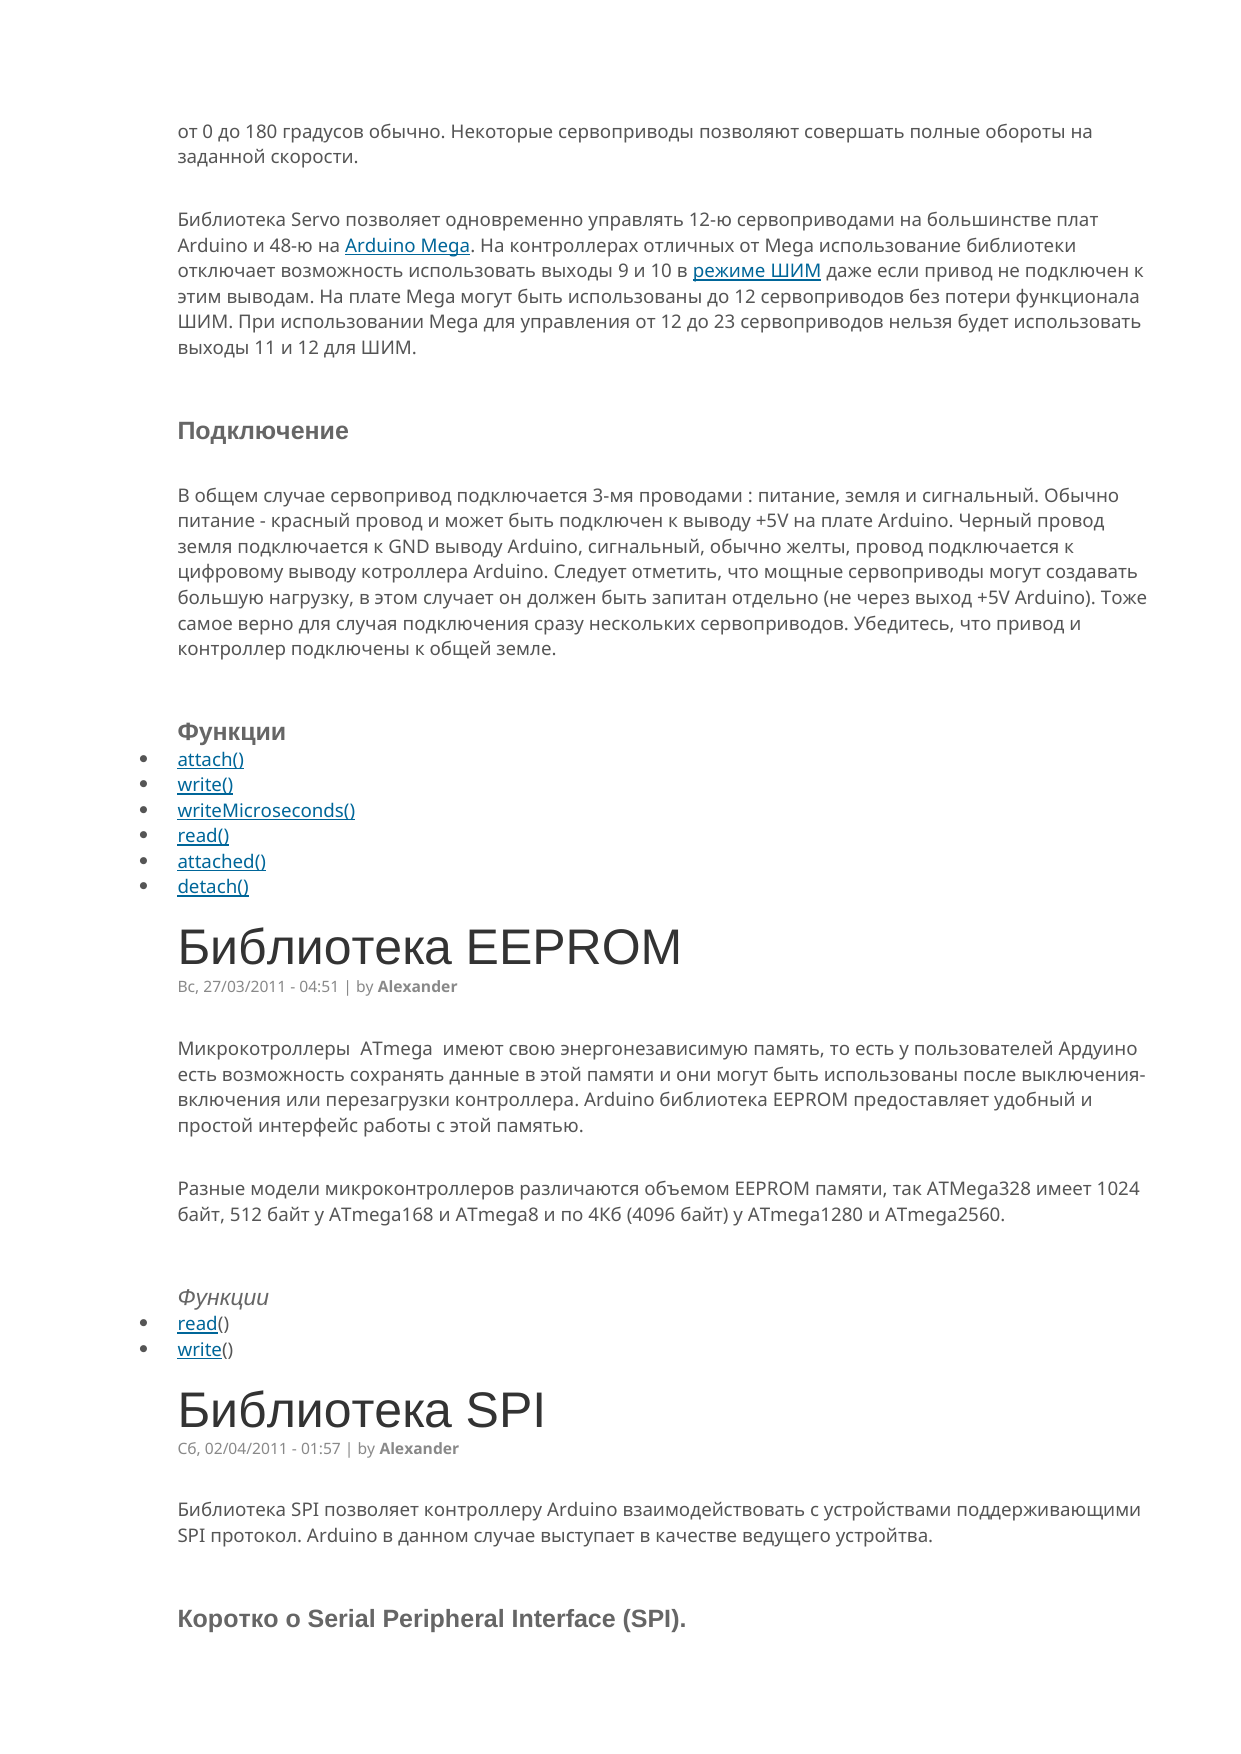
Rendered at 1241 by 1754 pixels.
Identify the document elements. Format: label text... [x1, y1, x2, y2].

text Подключение [177, 416, 1152, 445]
list writeMicroseconds() [140, 797, 1152, 822]
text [177, 118, 1152, 169]
list detach() [140, 873, 1152, 899]
list read() [140, 1311, 1152, 1336]
list read() [140, 822, 1152, 848]
text Библиотека Servo позволяет одновременно управлять 12-ю сервоприводами на большинстве плат Arduino и 48-ю на Arduino Mega. На контроллерах отличных от Mega использование библиотеки отключает возможность использовать выходы 9 и 10 в режиме ШИМ даже если привод не подключен к этим выводам. На плате Mega могут быть использованы до 12 сервоприводов без потери функционала ШИМ. При использовании Mega для управления от 12 до 23 сервоприводов нельзя будет использовать выходы 11 и 12 для ШИМ. [177, 207, 1152, 360]
text Микрокотроллеры ATmega имеют свою энергонезависимую память, то есть у пользователей Ардуино есть возможность сохранять данные в этой памяти и они могут быть использованы после выключения-включения или перезагрузки контроллера. Arduino библиотека EEPROM предоставляет удобный и простой интерфейс работы с этой памятью. [177, 1036, 1152, 1138]
subtitle Функции [177, 1283, 1152, 1311]
text Функции [177, 717, 1152, 746]
text В общем случае сервопривод подключается 3-мя проводами : питание, земля и сигнальный. Обычно питание - красный провод и может быть подключен к выводу +5V на плате Arduino. Черный провод земля подключается к GND выводу Arduino, сигнальный, обычно желты, провод подключается к цифровому выводу котроллера Arduino. Следует отметить, что мощные сервоприводы могут создавать большую нагрузку, в этом случает он должен быть запитан отдельно (не через выход +5V Arduino). Тоже самое верно для случая подключения сразу нескольких сервоприводов. Убедитесь, что привод и контроллер подключены к общей земле. [177, 482, 1152, 661]
text Коротко о Serial Peripheral Interface (SPI). [177, 1604, 1152, 1633]
text Библиотека SPI позволяет контроллеру Arduino взаимодействовать с устройствами поддерживающими SPI протокол. Arduino в данном случае выступает в качестве ведущего устройтва. [177, 1497, 1152, 1548]
list attached() [140, 848, 1152, 873]
subtitle Библиотека EEPROM [177, 918, 1152, 975]
text Сб, 02/04/2011 - 01:57 | by Alexander [177, 1438, 1152, 1459]
list attach() [140, 746, 1152, 771]
list write() [140, 1336, 1152, 1362]
text Разные модели микроконтроллеров различаются объемом EEPROM памяти, так ATMega328 имеет 1024 байт, 512 байт у ATmega168 и ATmega8 и по 4Кб (4096 байт) у ATmega1280 и ATmega2560. [177, 1175, 1152, 1226]
list write() [140, 771, 1152, 797]
text Вс, 27/03/2011 - 04:51 | by Alexander [177, 975, 1152, 997]
text Библиотека SPI [177, 1381, 1152, 1438]
